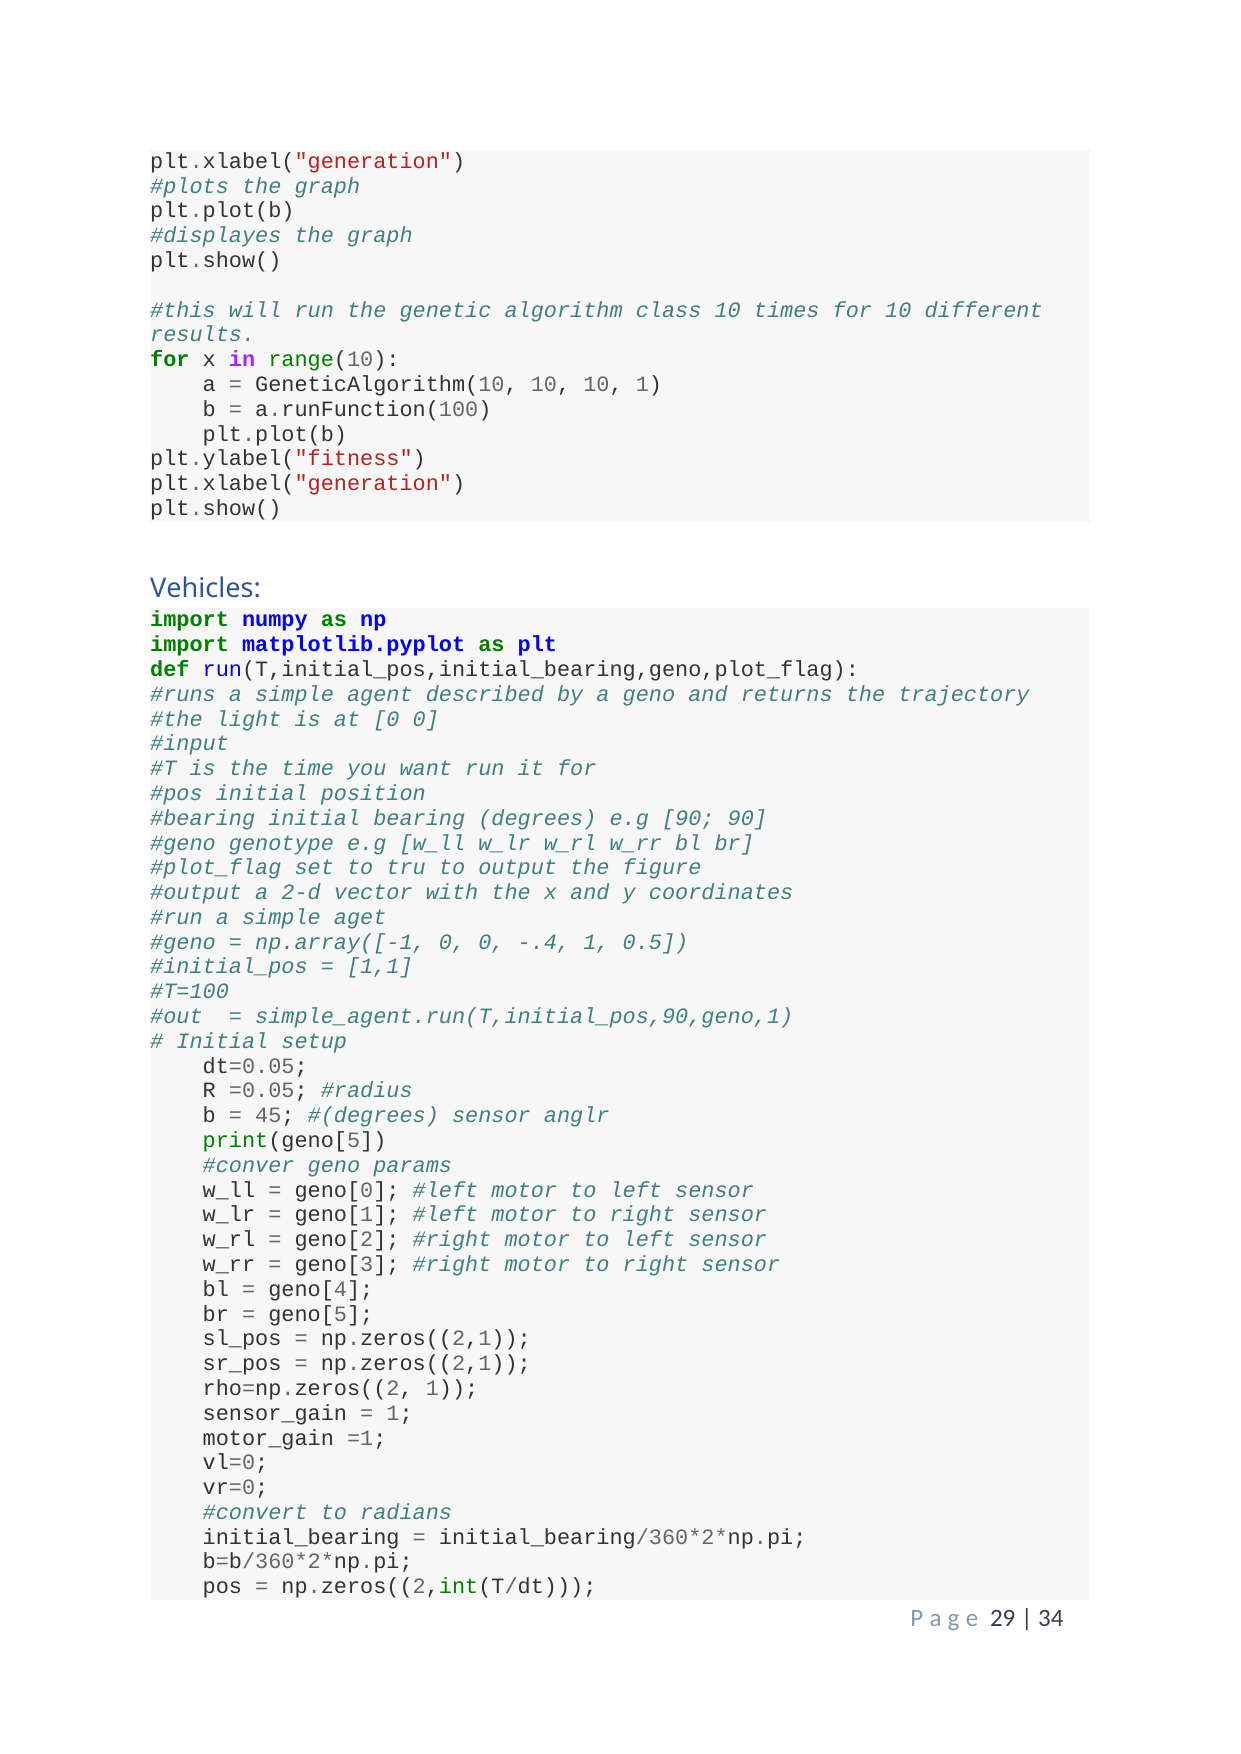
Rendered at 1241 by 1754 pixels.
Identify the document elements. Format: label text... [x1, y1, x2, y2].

text plt.xlabel("generation") [150, 150, 1090, 175]
text #out = simple_agent.run(T,initial_pos,90,geno,1) [150, 1005, 1090, 1030]
text #initial_pos = [1,1] [150, 956, 1090, 980]
text #run a simple aget [150, 906, 1090, 931]
text #conver geno params [150, 1154, 1090, 1179]
text sensor_gain = 1; [150, 1402, 1090, 1427]
text plt.ylabel("fitness") [150, 447, 1090, 472]
text import matplotlib.pyplot as plt [150, 633, 1090, 658]
text w_lr = geno[1]; #left motor to right sensor [150, 1203, 1090, 1228]
text #plots the graph [150, 175, 1090, 199]
text #output a 2-d vector with the x and y coordinates [150, 881, 1090, 906]
text #T is the time you want run it for [150, 757, 1090, 782]
text import numpy as np [150, 608, 1090, 633]
text #bearing initial bearing (degrees) e.g [90; 90] [150, 807, 1090, 832]
text a = GeneticAlgorithm(10, 10, 10, 1) [150, 373, 1090, 398]
subtitle Vehicles: [150, 569, 1090, 606]
text pos = np.zeros((2,int(T/dt))); [150, 1575, 1090, 1600]
text #displayes the graph [150, 224, 1090, 249]
text vl=0; [150, 1451, 1090, 1476]
text for x in range(10): [150, 348, 1090, 373]
text w_rr = geno[3]; #right motor to right sensor [150, 1253, 1090, 1278]
text plt.plot(b) [150, 199, 1090, 224]
text #geno = np.array([-1, 0, 0, -.4, 1, 0.5]) [150, 931, 1090, 956]
text plt.show() [150, 249, 1090, 274]
text # Initial setup [150, 1030, 1090, 1055]
text rho=np.zeros((2, 1)); [150, 1377, 1090, 1402]
text sr_pos = np.zeros((2,1)); [150, 1352, 1090, 1377]
text motor_gain =1; [150, 1427, 1090, 1451]
text #geno genotype e.g [w_ll w_lr w_rl w_rr bl br] [150, 832, 1090, 856]
text #T=100 [150, 980, 1090, 1005]
text #input [150, 732, 1090, 757]
text w_rl = geno[2]; #right motor to left sensor [150, 1228, 1090, 1253]
text plt.plot(b) [150, 423, 1090, 447]
text #the light is at [0 0] [150, 708, 1090, 732]
text plt.xlabel("generation") [150, 472, 1090, 497]
text #pos initial position [150, 782, 1090, 807]
text bl = geno[4]; [150, 1278, 1090, 1303]
text #runs a simple agent described by a geno and returns the trajectory [150, 683, 1090, 708]
text plt.show() [150, 497, 1090, 522]
text br = geno[5]; [150, 1303, 1090, 1327]
text R =0.05; #radius [150, 1079, 1090, 1104]
text def run(T,initial_pos,initial_bearing,geno,plot_flag): [150, 658, 1090, 683]
text #this will run the genetic algorithm class 10 times for 10 different results. [150, 299, 1090, 348]
text print(geno[5]) [150, 1129, 1090, 1154]
text b = 45; #(degrees) sensor anglr [150, 1104, 1090, 1129]
text dt=0.05; [150, 1055, 1090, 1079]
text w_ll = geno[0]; #left motor to left sensor [150, 1179, 1090, 1203]
text vr=0; [150, 1476, 1090, 1501]
text b = a.runFunction(100) [150, 398, 1090, 423]
text b=b/360*2*np.pi; [150, 1551, 1090, 1575]
text sl_pos = np.zeros((2,1)); [150, 1327, 1090, 1352]
text #convert to radians [150, 1501, 1090, 1526]
text initial_bearing = initial_bearing/360*2*np.pi; [150, 1526, 1090, 1551]
text #plot_flag set to tru to output the figure [150, 856, 1090, 881]
